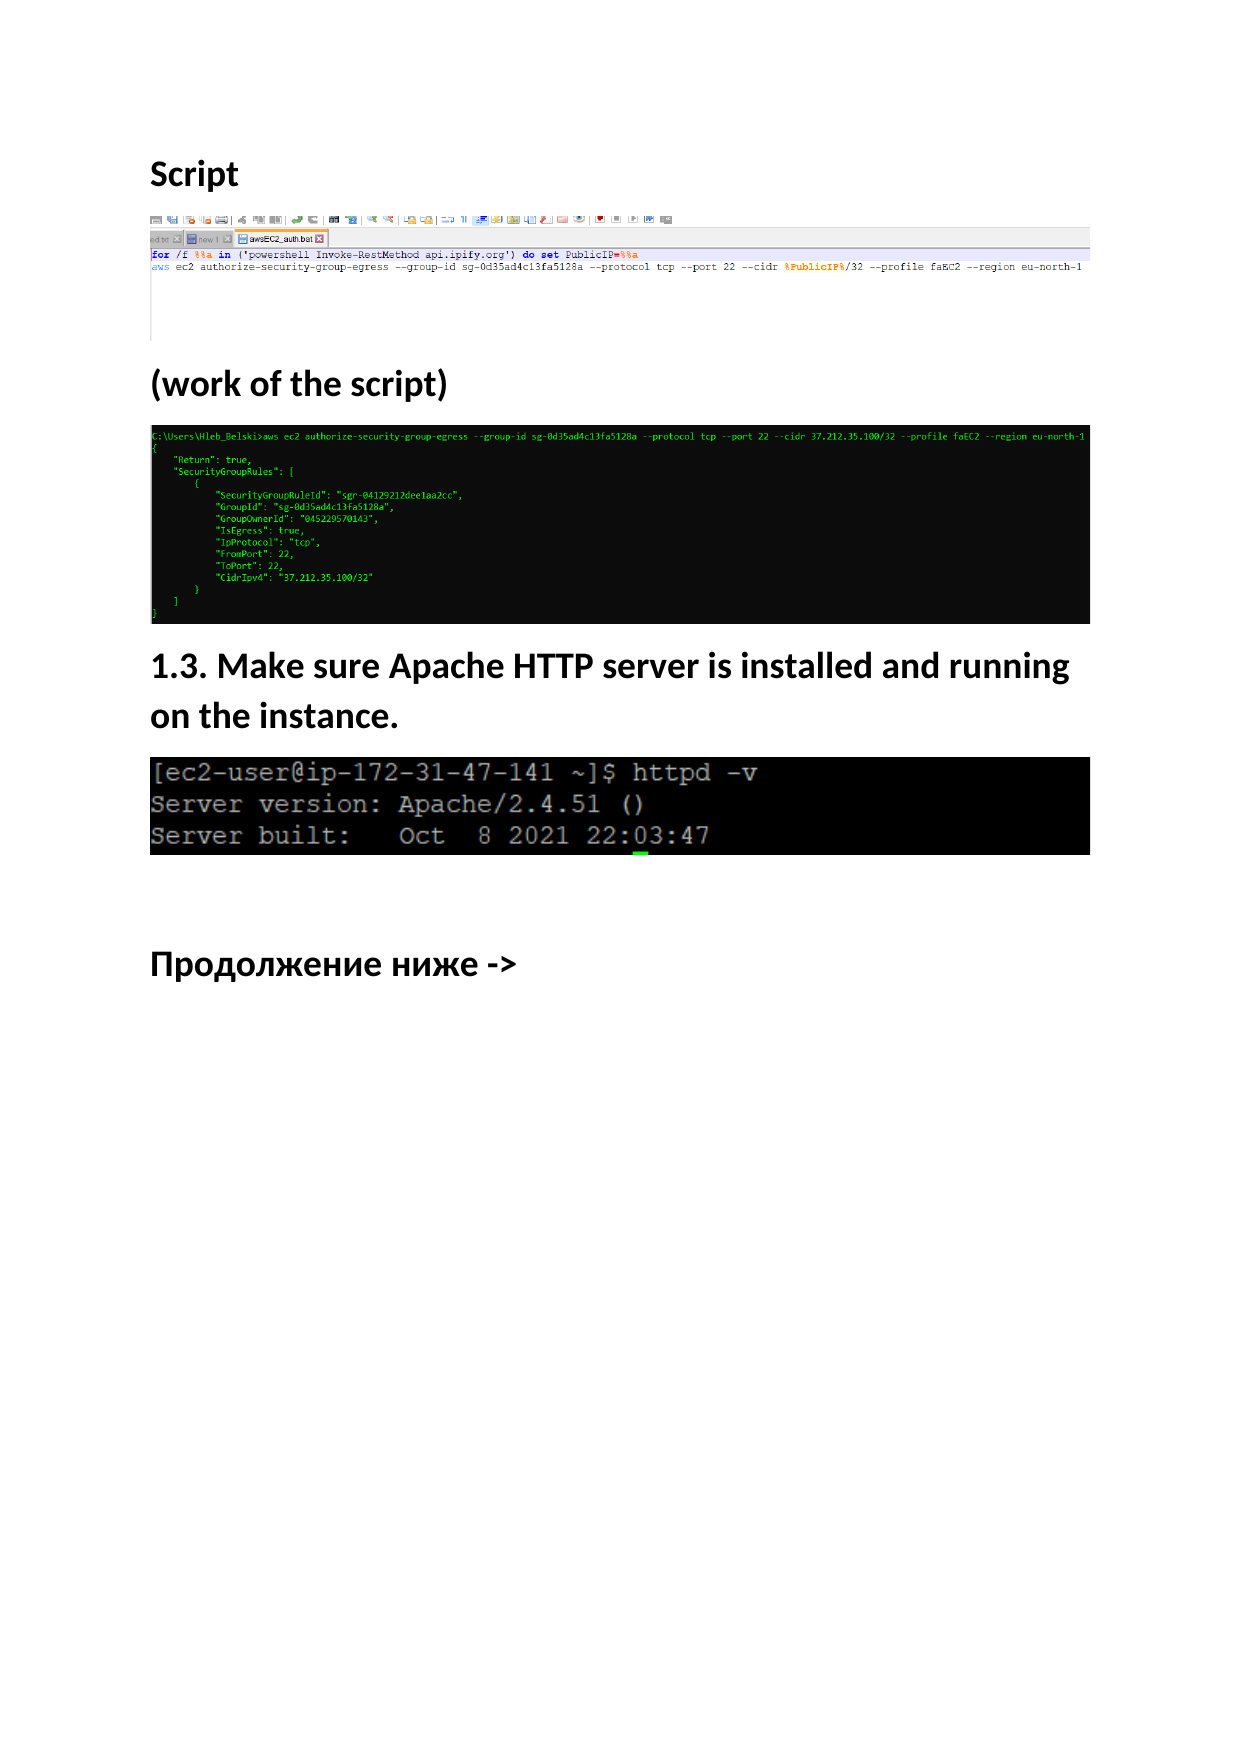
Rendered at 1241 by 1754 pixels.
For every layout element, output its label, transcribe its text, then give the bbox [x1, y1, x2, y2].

picture [150, 216, 1091, 341]
picture [150, 425, 1091, 624]
text Script [150, 150, 1090, 196]
picture [150, 757, 1091, 855]
text (work of the script) [150, 359, 1090, 405]
text 1.3. Make sure Apache HTTP server is installed and running on the instance. [150, 642, 1090, 738]
text Продолжение ниже -> [150, 939, 1090, 985]
